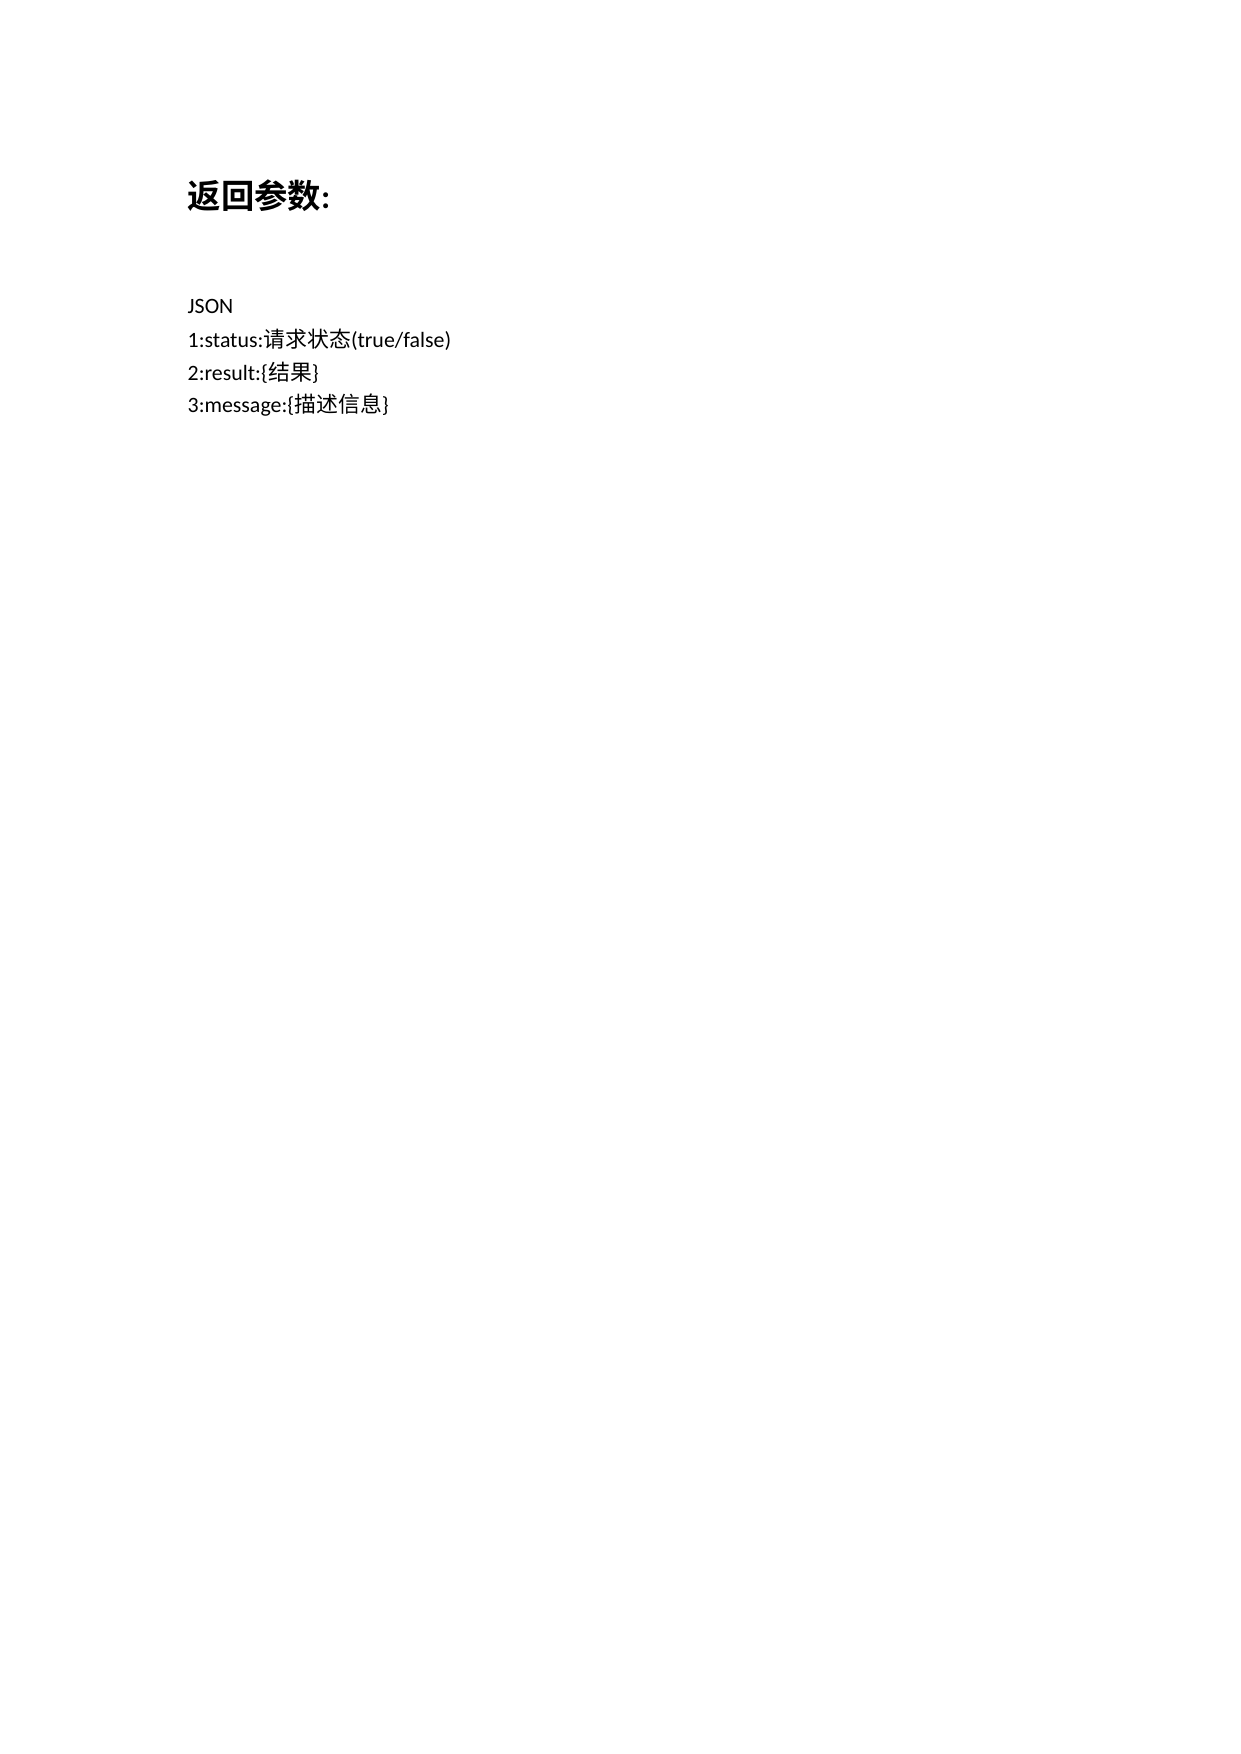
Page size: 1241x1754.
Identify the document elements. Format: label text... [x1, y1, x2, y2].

text 1:status:请求状态(true/false) [187, 322, 1053, 354]
text JSON [187, 289, 1053, 322]
subtitle 返回参数: [187, 162, 1053, 227]
text 3:message:{描述信息} [187, 387, 1053, 419]
text 2:result:{结果} [187, 354, 1053, 387]
